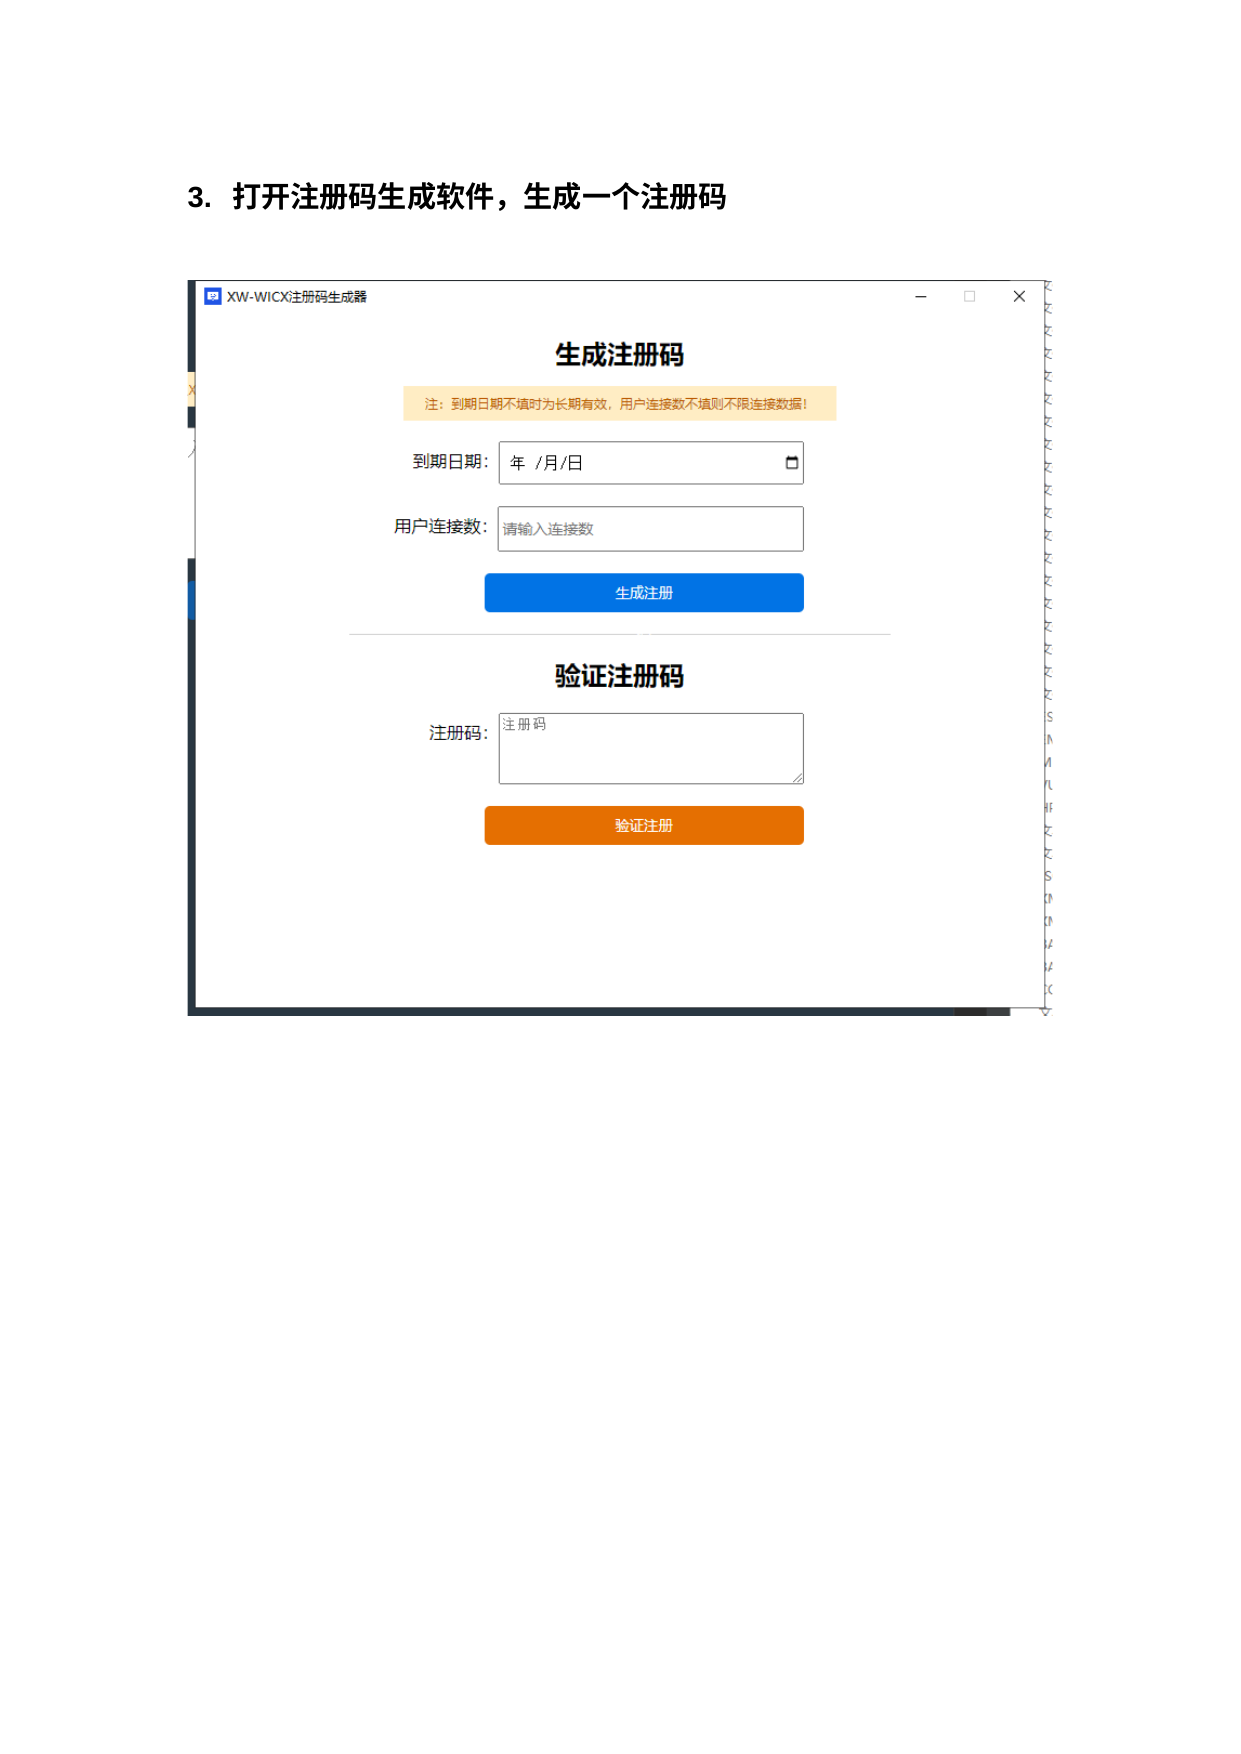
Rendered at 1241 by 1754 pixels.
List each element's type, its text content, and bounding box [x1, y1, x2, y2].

picture [187, 280, 1053, 1016]
subtitle 打开注册码生成软件，生成一个注册码 [187, 162, 1053, 227]
